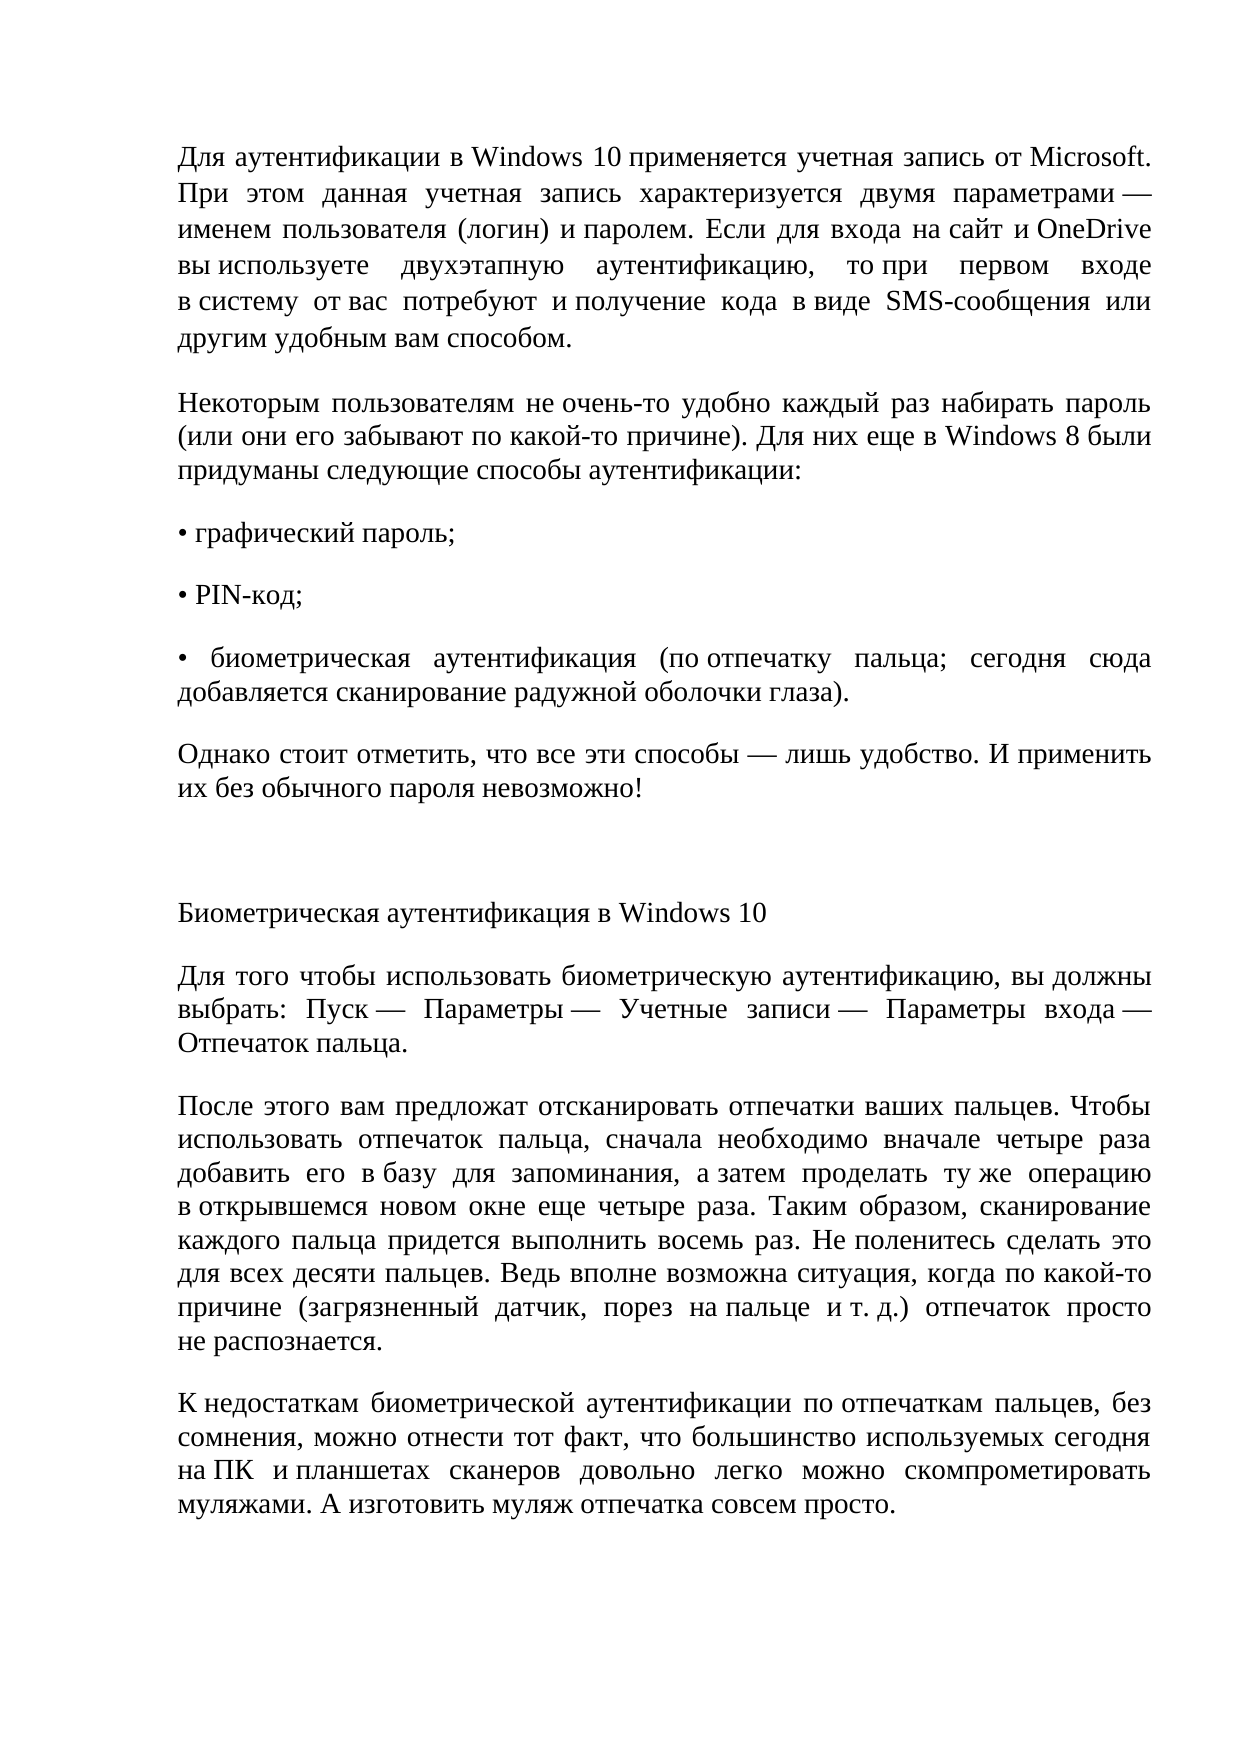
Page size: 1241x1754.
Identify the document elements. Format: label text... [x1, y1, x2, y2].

text Биометрическая аутентификация в Windows 10 [177, 895, 1152, 929]
subtitle Для аутентификации в Windows 10 применяется учетная запись от Microsoft. При этом данная учетная запись характеризуется двумя параметрами — именем пользователя (логин) и паролем. Если для входа на сайт и OneDrive вы используете двухэтапную аутентификацию, то при первом входе в систему от вас потребуют и получение кода в виде SMS-сообщения или другим удобным вам способом. [177, 139, 1152, 353]
text • графический пароль; [177, 515, 1152, 548]
text • биометрическая аутентификация (по отпечатку пальца; сегодня сюда добавляется сканирование радужной оболочки глаза). [177, 640, 1152, 707]
text Некоторым пользователям не очень-то удобно каждый раз набирать пароль (или они его забывают по какой-то причине). Для них еще в Windows 8 были придуманы следующие способы аутентификации: [177, 385, 1152, 486]
text Для того чтобы использовать биометрическую аутентификацию, вы должны выбрать: Пуск — Параметры — Учетные записи — Параметры входа — Отпечаток пальца. [177, 958, 1152, 1059]
text • PIN-код; [177, 577, 1152, 611]
text Однако стоит отметить, что все эти способы — лишь удобство. И применить их без обычного пароля невозможно! [177, 736, 1152, 803]
text После этого вам предложат отсканировать отпечатки ваших пальцев. Чтобы использовать отпечаток пальца, сначала необходимо вначале четыре раза добавить его в базу для запоминания, а затем проделать ту же операцию в открывшемся новом окне еще четыре раза. Таким образом, сканирование каждого пальца придется выполнить восемь раз. Не поленитесь сделать это для всех десяти пальцев. Ведь вполне возможна ситуация, когда по какой-то причине (загрязненный датчик, порез на пальце и т. д.) отпечаток просто не распознается. [177, 1088, 1152, 1356]
text К недостаткам биометрической аутентификации по отпечаткам пальцев, без сомнения, можно отнести тот факт, что большинство используемых сегодня на ПК и планшетах сканеров довольно легко можно скомпрометировать муляжами. А изготовить муляж отпечатка совсем просто. [177, 1385, 1152, 1519]
